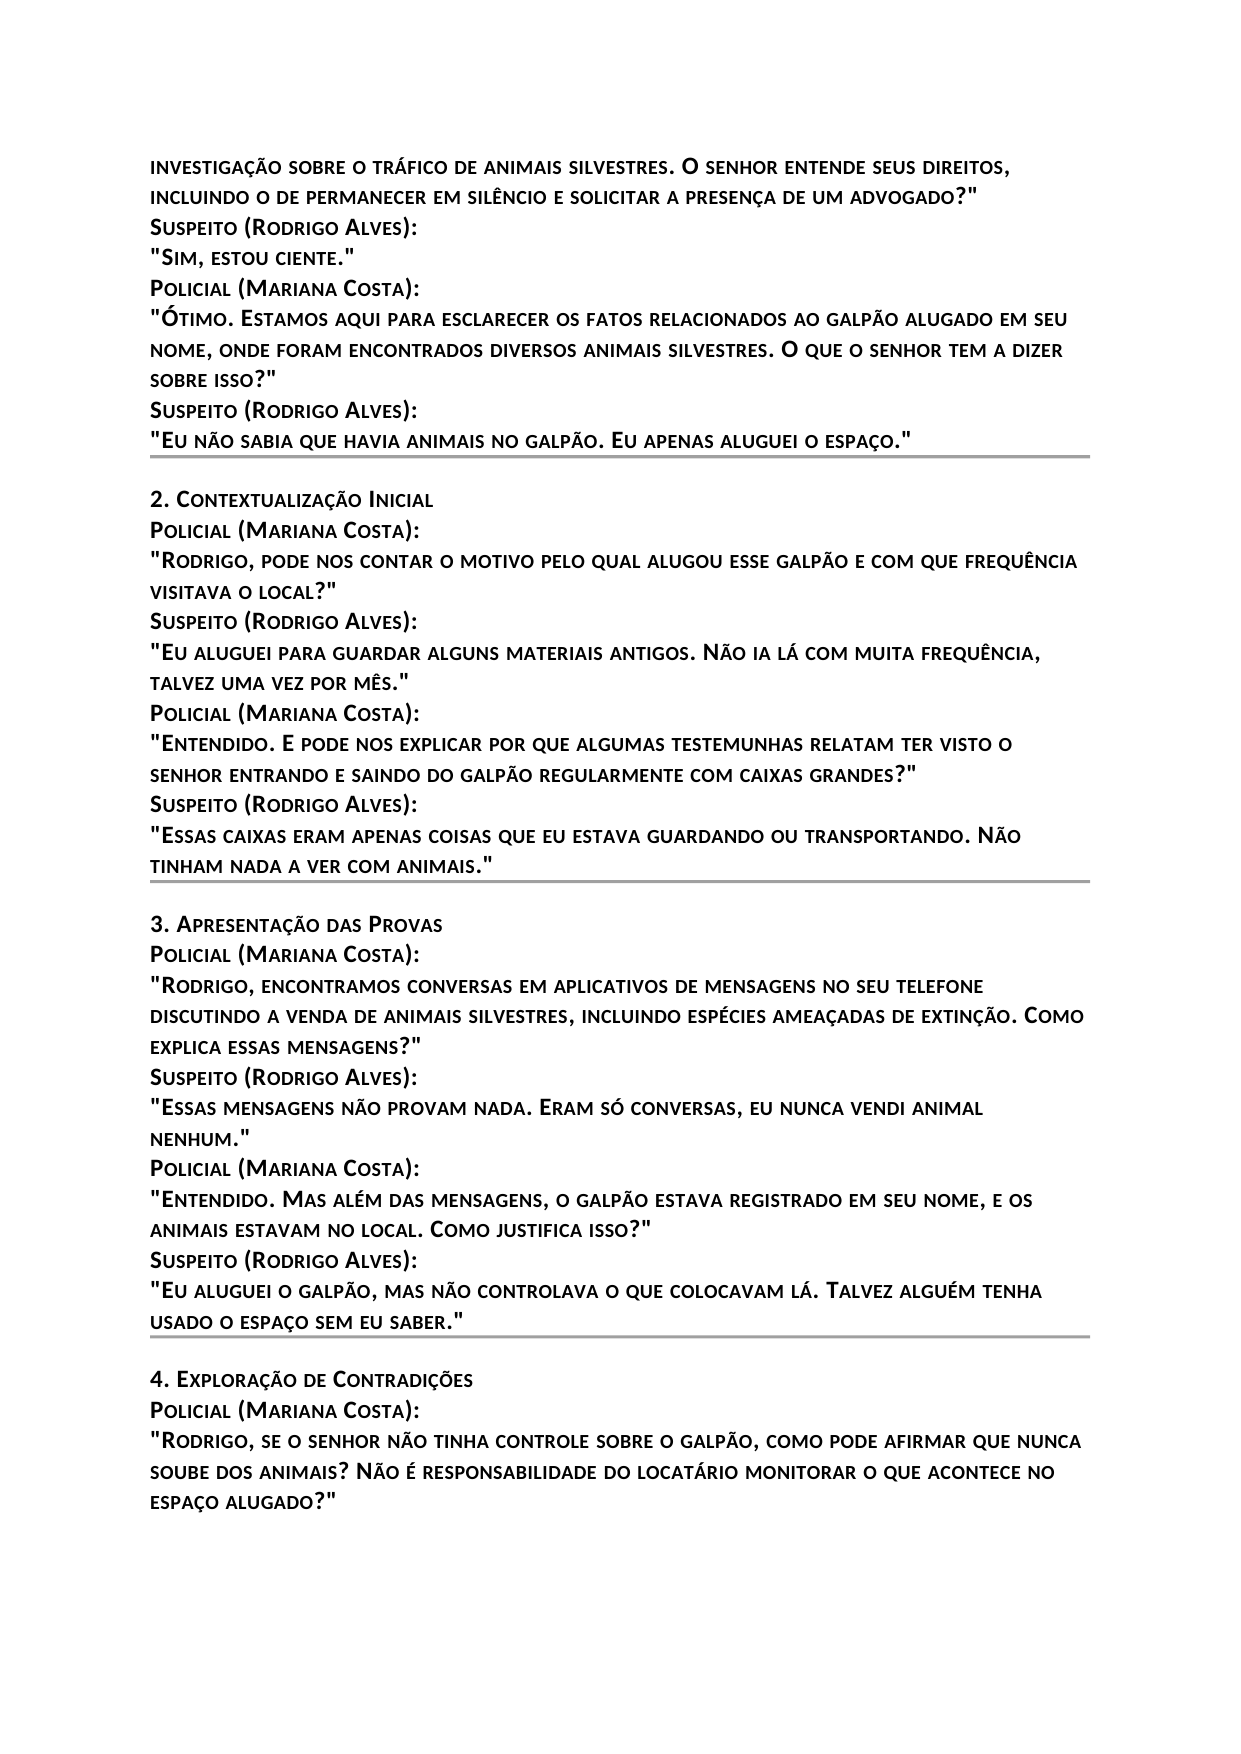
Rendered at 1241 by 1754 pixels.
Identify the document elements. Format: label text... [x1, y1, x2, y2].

text 3. Apresentação das Provas [150, 908, 1090, 938]
text Suspeito (Rodrigo Alves): "Sim, estou ciente." [150, 211, 1090, 272]
text Policial (Mariana Costa): "Rodrigo, pode nos contar o motivo pelo qual alugou esse galpão e com que frequência visitava o local?" [150, 514, 1090, 605]
text Policial (Mariana Costa): "Rodrigo, encontramos conversas em aplicativos de mensagens no seu telefone discutindo a venda de animais silvestres, incluindo espécies ameaçadas de extinção. Como explica essas mensagens?" [150, 938, 1090, 1061]
text Suspeito (Rodrigo Alves): "Essas mensagens não provam nada. Eram só conversas, eu nunca vendi animal nenhum." [150, 1061, 1090, 1152]
text Policial (Mariana Costa): "Entendido. E pode nos explicar por que algumas testemunhas relatam ter visto o senhor entrando e saindo do galpão regularmente com caixas grandes?" [150, 697, 1090, 788]
text 2. Contextualização Inicial [150, 483, 1090, 514]
text Policial (Mariana Costa): "Ótimo. Estamos aqui para esclarecer os fatos relacionados ao galpão alugado em seu nome, onde foram encontrados diversos animais silvestres. O que o senhor tem a dizer sobre isso?" [150, 272, 1090, 394]
text Suspeito (Rodrigo Alves): "Essas caixas eram apenas coisas que eu estava guardando ou transportando. Não tinham nada a ver com animais." [150, 788, 1090, 880]
text Suspeito (Rodrigo Alves): "Eu não sabia que havia animais no galpão. Eu apenas aluguei o espaço." [150, 394, 1090, 455]
text Policial (Mariana Costa): "Rodrigo, se o senhor não tinha controle sobre o galpão, como pode afirmar que nunca soube dos animais? Não é responsabilidade do locatário monitorar o que acontece no espaço alugado?" [150, 1394, 1090, 1516]
text 4. Exploração de Contradições [150, 1363, 1090, 1394]
text Suspeito (Rodrigo Alves): "Eu aluguei para guardar alguns materiais antigos. Não ia lá com muita frequência, talvez uma vez por mês." [150, 605, 1090, 697]
text Policial (Mariana Costa): "Entendido. Mas além das mensagens, o galpão estava registrado em seu nome, e os animais estavam no local. Como justifica isso?" [150, 1152, 1090, 1244]
text Suspeito (Rodrigo Alves): "Eu aluguei o galpão, mas não controlava o que colocavam lá. Talvez alguém tenha usado o espaço sem eu saber." [150, 1244, 1090, 1335]
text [150, 150, 1090, 211]
